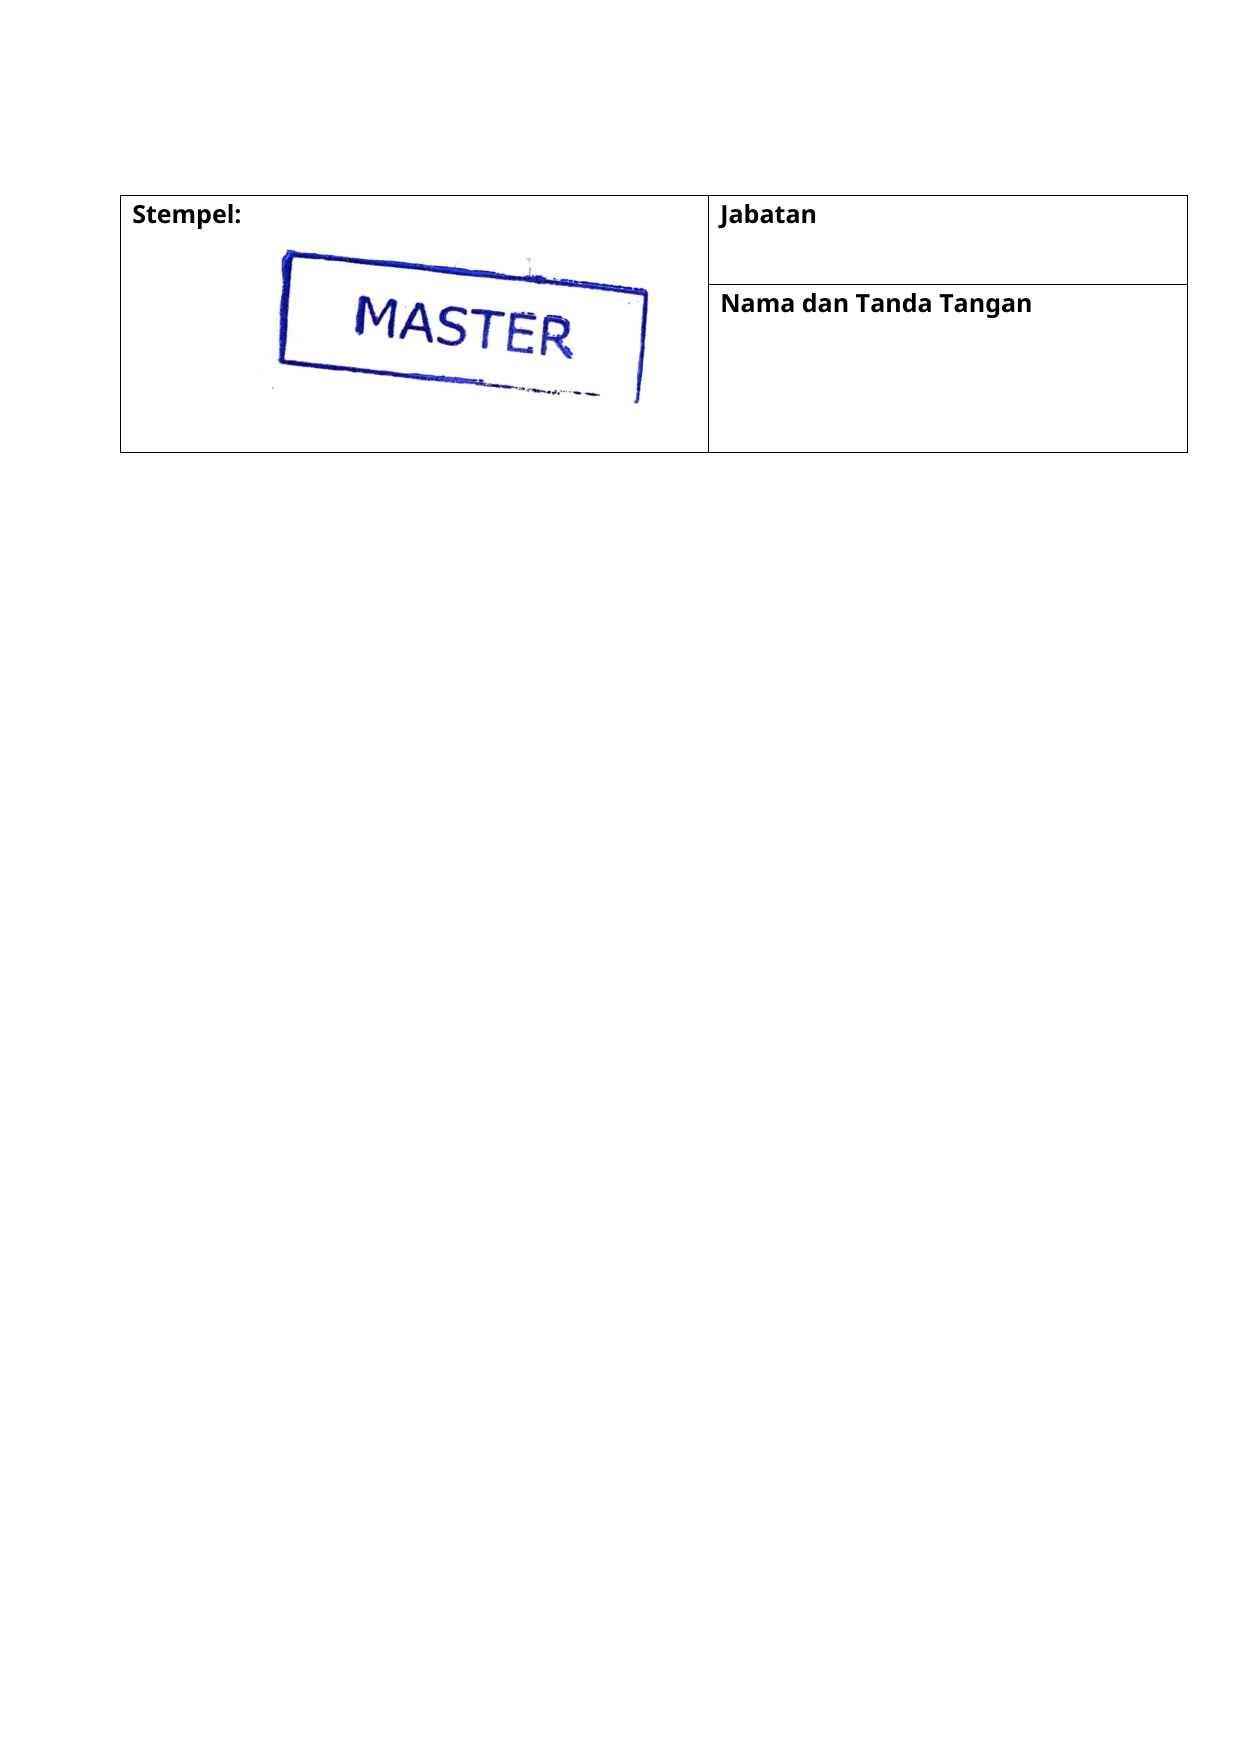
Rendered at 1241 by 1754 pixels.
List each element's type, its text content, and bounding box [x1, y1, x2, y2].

table_cell Jabatan [709, 196, 1187, 284]
picture [259, 225, 667, 434]
table_cell Stempel: [121, 196, 708, 452]
table_cell Nama dan Tanda Tangan [709, 285, 1187, 452]
